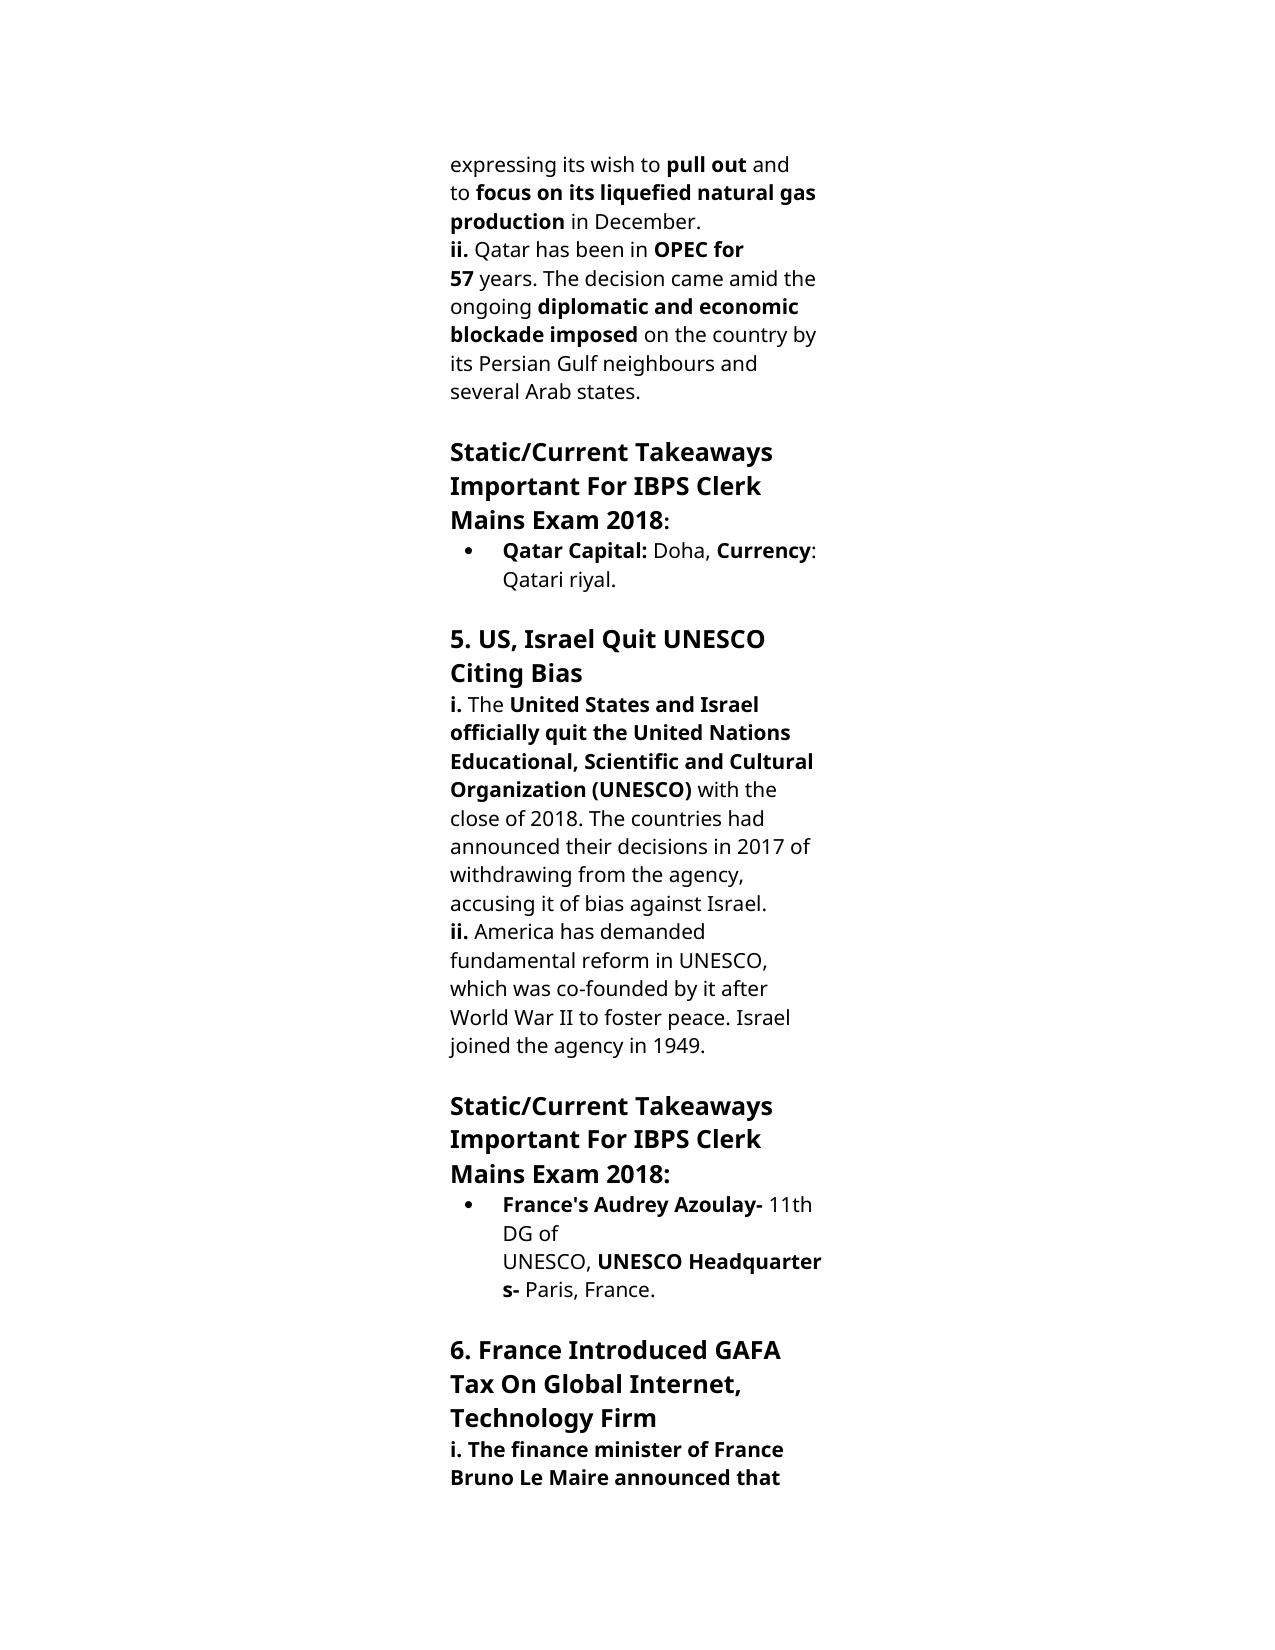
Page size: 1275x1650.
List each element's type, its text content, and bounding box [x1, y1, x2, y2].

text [450, 150, 825, 235]
text i. The United States and Israel officially quit the United Nations Educational, Scientific and Cultural Organization (UNESCO) with the close of 2018. The countries had announced their decisions in 2017 of withdrawing from the agency, accusing it of bias against Israel. ii. America has demanded fundamental reform in UNESCO, which was co-founded by it after World War II to foster peace. Israel joined the agency in 1949. [450, 690, 825, 1060]
text 6. France Introduced GAFA Tax On Global Internet, Technology Firm [450, 1332, 825, 1435]
list France's Audrey Azoulay- 11th DG of UNESCO, UNESCO Headquarters- Paris, France. [465, 1190, 825, 1304]
text ii. Qatar has been in OPEC for 57 years. The decision came amid the ongoing diplomatic and economic blockade imposed on the country by its Persian Gulf neighbours and several Arab states. [450, 235, 825, 406]
text 5. US, Israel Quit UNESCO Citing Bias [450, 622, 825, 690]
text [450, 1435, 825, 1492]
text Static/Current Takeaways Important For IBPS Clerk Mains Exam 2018: [450, 1088, 825, 1190]
text Static/Current Takeaways Important For IBPS Clerk Mains Exam 2018: [450, 434, 825, 537]
list Qatar Capital: Doha, Currency: Qatari riyal. [465, 537, 825, 593]
